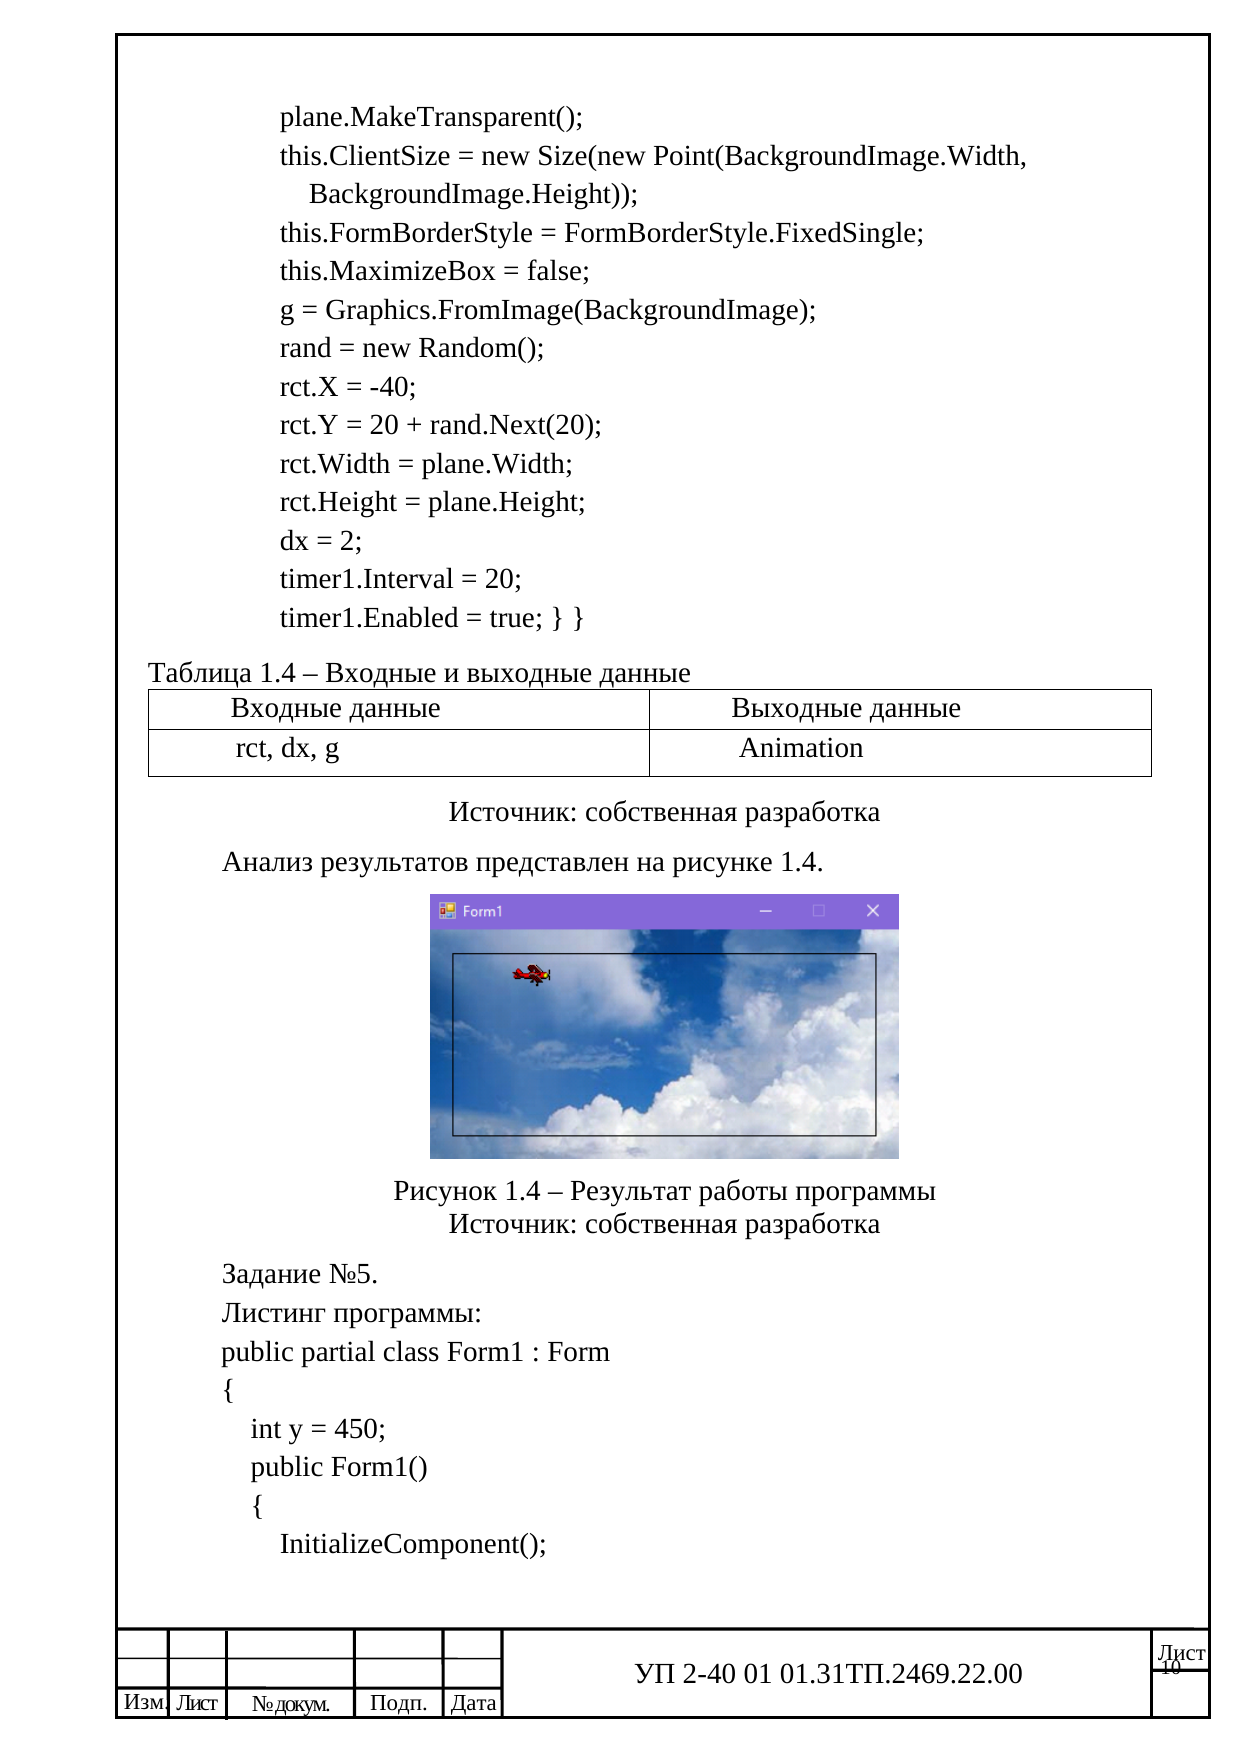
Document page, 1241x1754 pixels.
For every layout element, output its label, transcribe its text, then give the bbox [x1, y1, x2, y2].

text InitializeComponent(); [148, 1526, 1181, 1560]
text Таблица 1.4 – Входные и выходные данные [148, 655, 1181, 689]
text timer1.Interval = 20; [148, 562, 1181, 595]
text timer1.Enabled = true; } } [148, 600, 1181, 634]
picture [430, 894, 899, 1159]
table_header Выходные данные [650, 690, 1151, 729]
text public partial class Form1 : Form [148, 1334, 1181, 1367]
table_cell Animation [650, 730, 1151, 776]
text Листинг программы: [148, 1295, 1181, 1329]
text Анализ результатов представлен на рисунке 1.4. [148, 844, 1181, 878]
text rct.Height = plane.Height; [148, 484, 1181, 518]
text this.MaximizeBox = false; [148, 253, 1181, 287]
text rct.Width = plane.Width; [148, 446, 1181, 479]
text BackgroundImage.Height)); [148, 176, 1181, 210]
table_header Входные данные [149, 690, 649, 729]
text this.ClientSize = new Size(new Point(BackgroundImage.Width, [148, 138, 1181, 171]
text g = Graphics.FromImage(BackgroundImage); [148, 292, 1181, 325]
text Источник: собственная разработка [148, 1206, 1181, 1240]
text { [148, 1488, 1181, 1521]
text Источник: собственная разработка [148, 794, 1181, 827]
text this.FormBorderStyle = FormBorderStyle.FixedSingle; [148, 215, 1181, 248]
text public Form1() [148, 1449, 1181, 1483]
text int y = 450; [148, 1411, 1181, 1444]
text Рисунок 1.4 – Результат работы программы [148, 1173, 1181, 1206]
text plane.MakeTransparent(); [148, 99, 1181, 133]
table_cell rct, dx, g [149, 730, 649, 776]
text rand = new Random(); [148, 330, 1181, 364]
text dx = 2; [148, 523, 1181, 557]
text rct.X = -40; [148, 369, 1181, 402]
text { [148, 1372, 1181, 1406]
text rct.Y = 20 + rand.Next(20); [148, 407, 1181, 441]
text Задание №5. [148, 1257, 1181, 1290]
